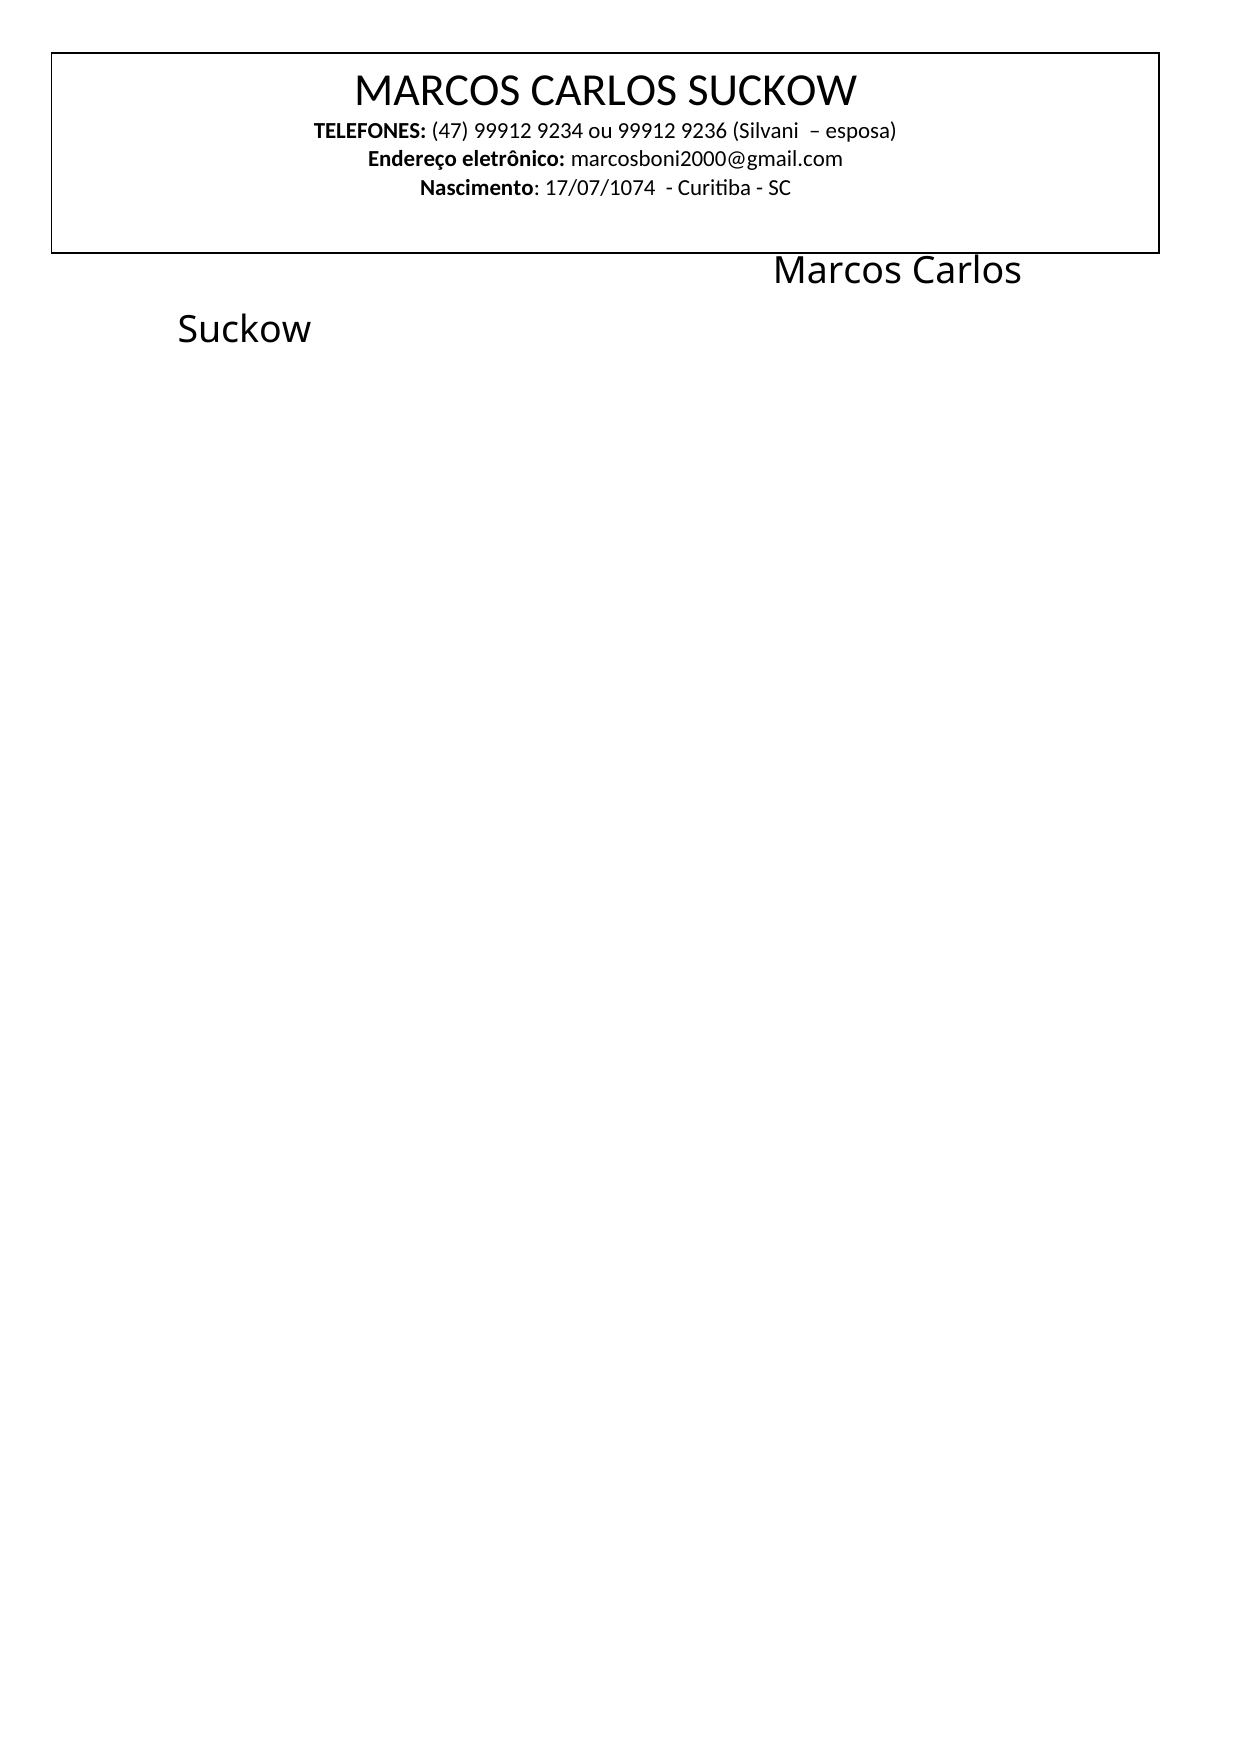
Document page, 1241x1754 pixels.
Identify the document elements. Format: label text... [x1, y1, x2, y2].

text Marcos Carlos Suckow [177, 244, 1137, 353]
